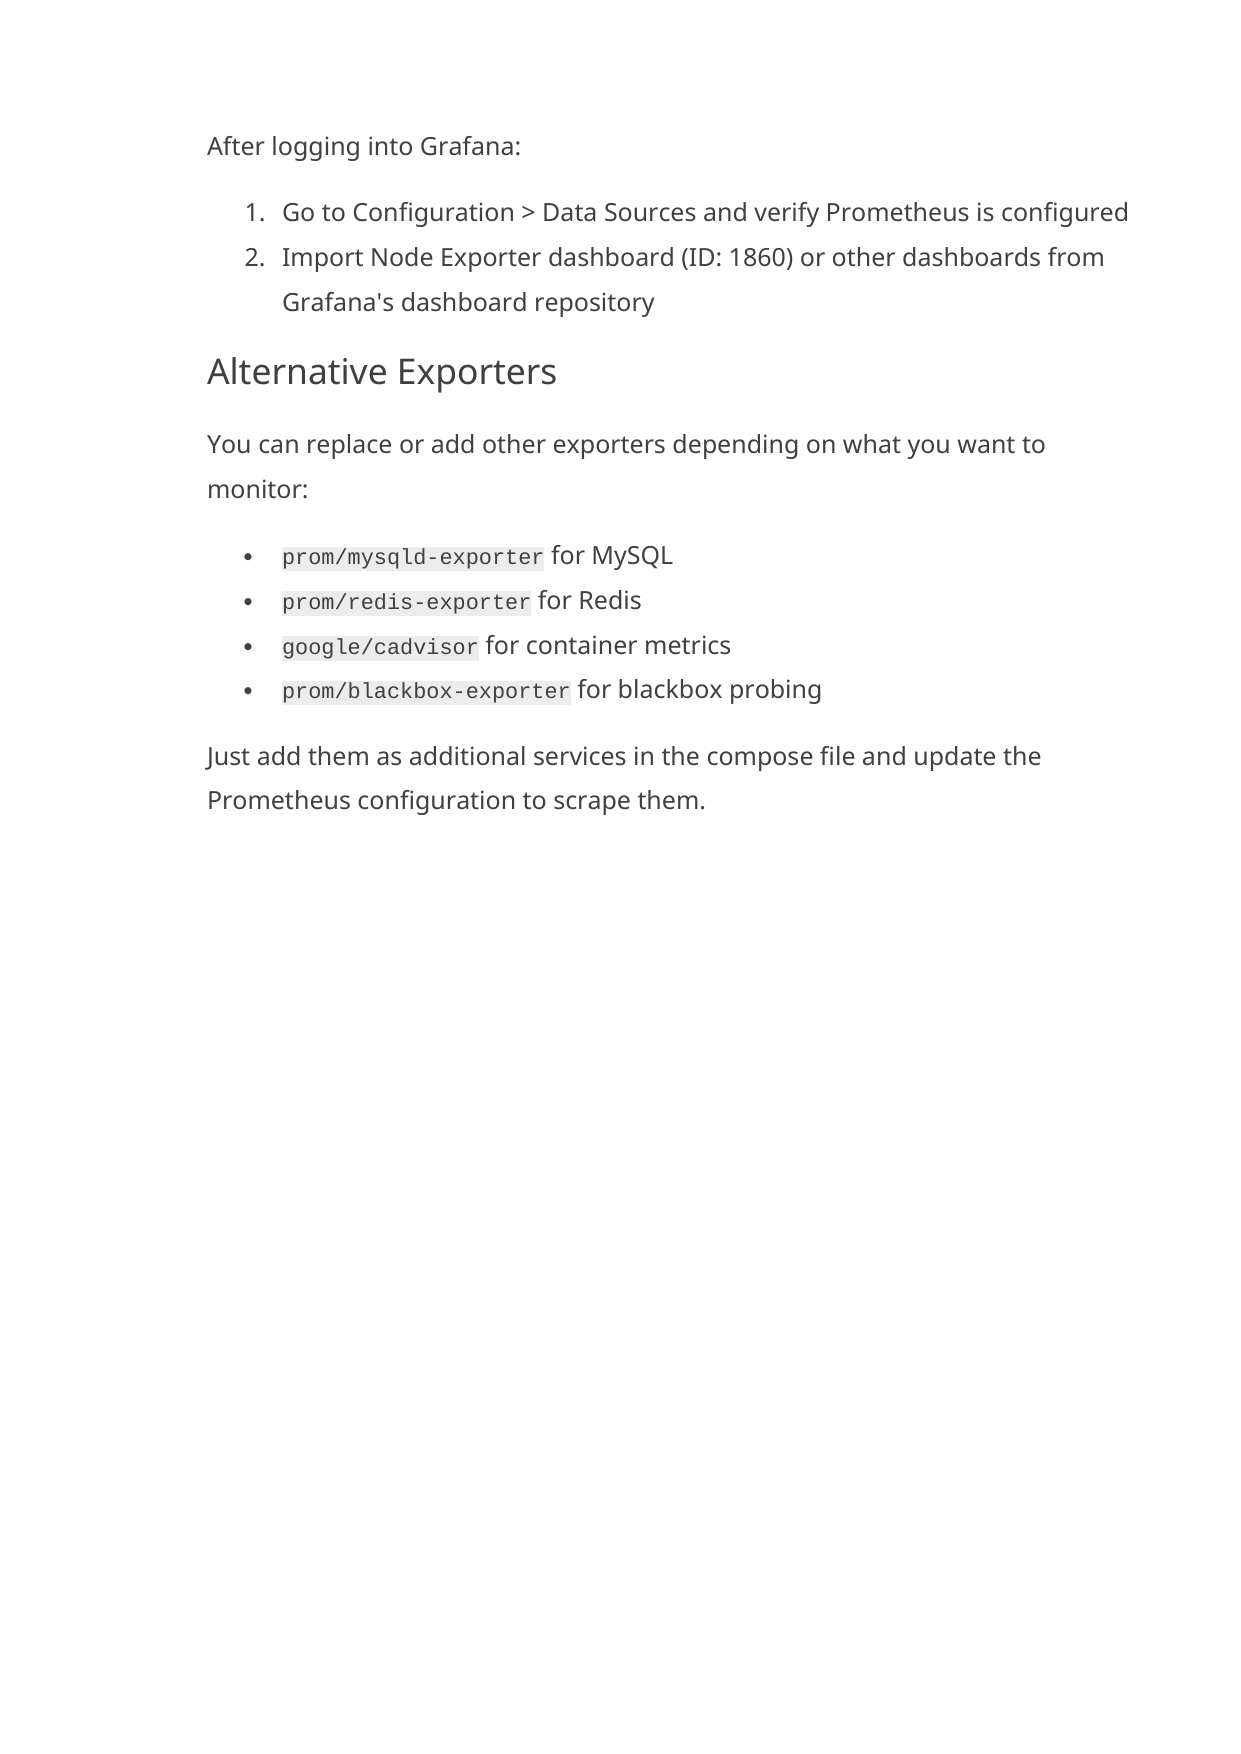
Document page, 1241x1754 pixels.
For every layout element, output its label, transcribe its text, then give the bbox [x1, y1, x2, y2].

list Go to Configuration > Data Sources and verify Prometheus is configured [244, 184, 1152, 229]
list Import Node Exporter dashboard (ID: 1860) or other dashboards from Grafana's dashboard repository [244, 229, 1152, 318]
text Just add them as additional services in the compose file and update the Prometheus configuration to scrape them. [207, 728, 1152, 817]
list prom/mysqld-exporter for MySQL [244, 527, 1152, 572]
text Alternative Exporters [207, 347, 1152, 395]
list google/cadvisor for container metrics [244, 617, 1152, 661]
list prom/blackbox-exporter for blackbox probing [244, 661, 1152, 706]
text After logging into Grafana: [207, 118, 1152, 163]
text You can replace or add other exporters depending on what you want to monitor: [207, 417, 1152, 506]
list prom/redis-exporter for Redis [244, 572, 1152, 617]
